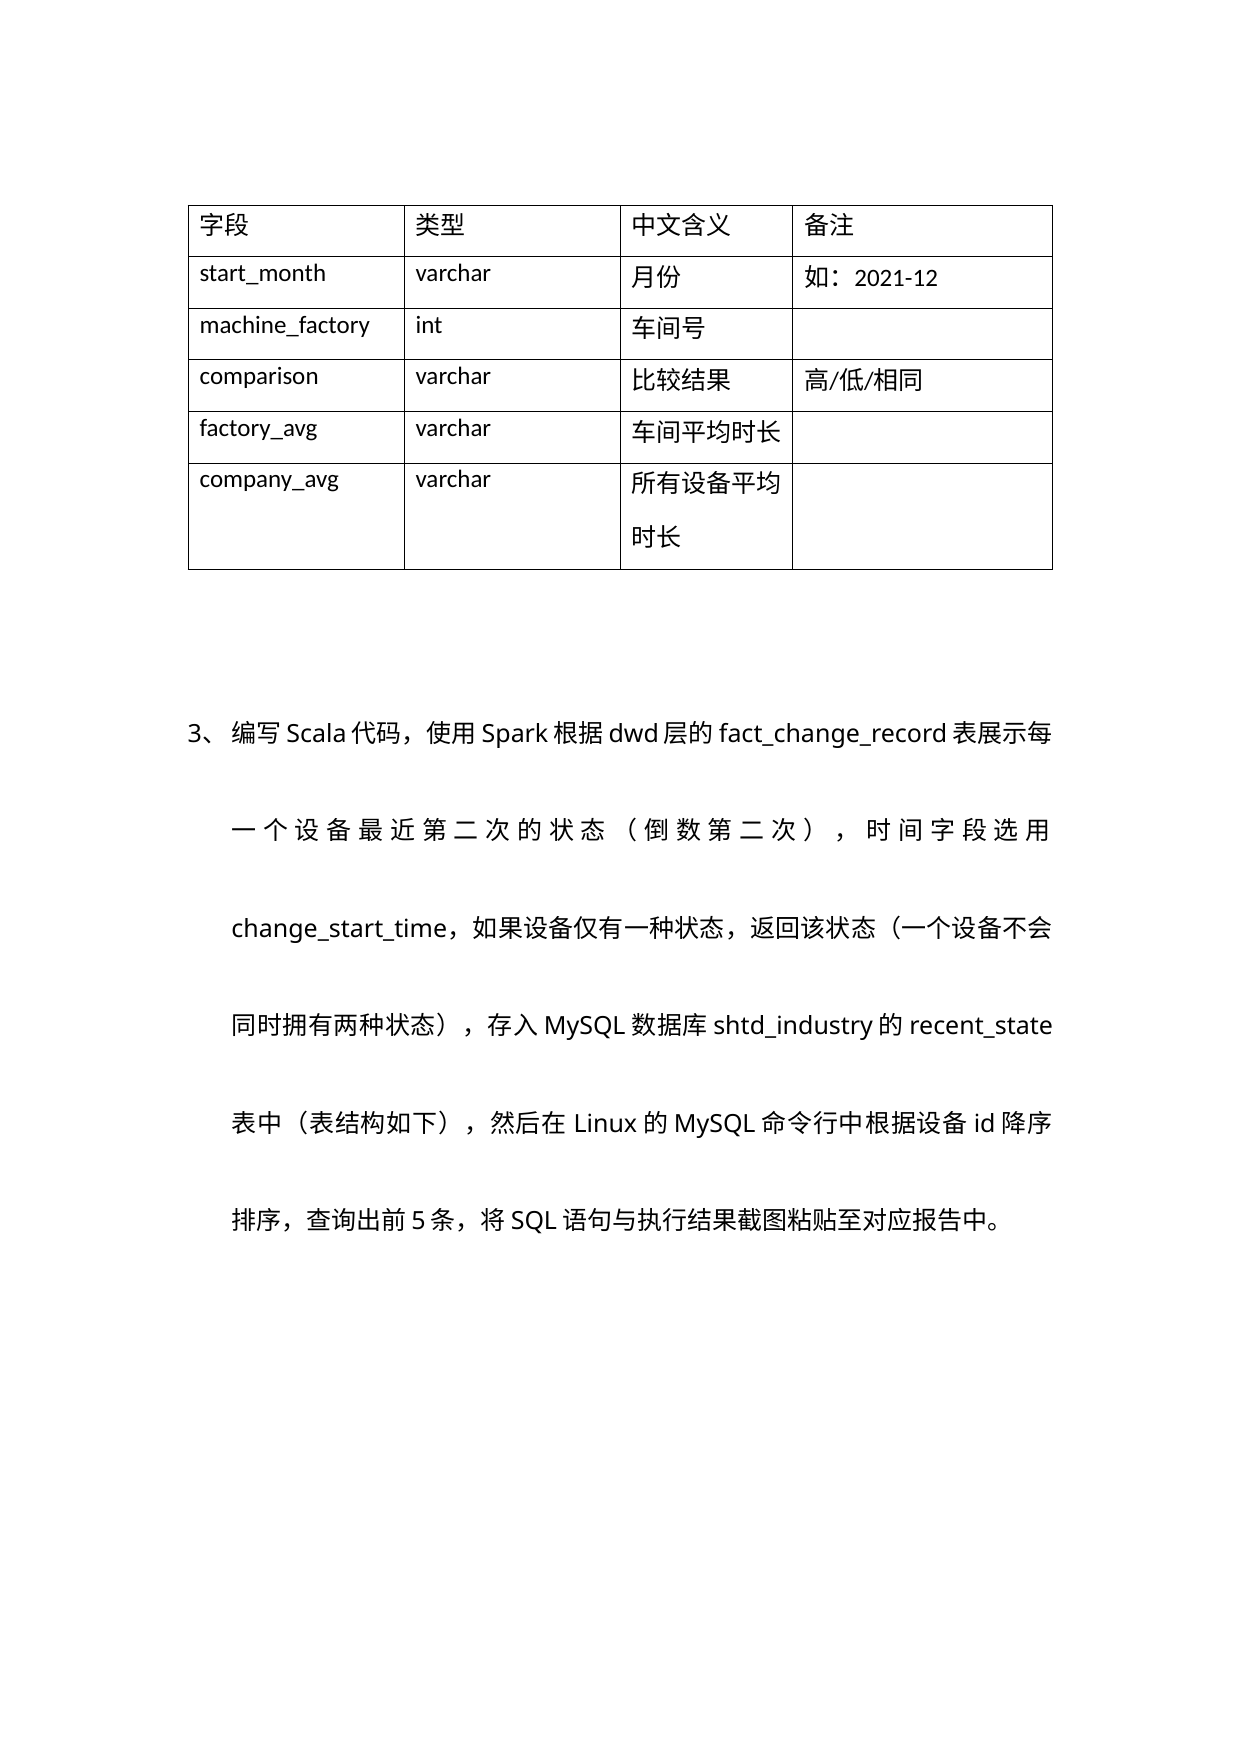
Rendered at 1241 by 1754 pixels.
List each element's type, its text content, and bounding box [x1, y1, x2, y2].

table_cell 车间平均时长 [621, 412, 792, 462]
table_header 中文含义 [621, 206, 792, 256]
table_cell comparison [189, 360, 404, 411]
table_cell [793, 412, 1052, 462]
list 编写Scala代码，使用Spark根据dwd层的fact_change_record表展示每一个设备最近第二次的状态（倒数第二次），时间字段选用change_start_time，如果设备仅有一种状态，返回该状态（一个设备不会同时拥有两种状态），存入MySQL数据库shtd_industry的recent_state表中（表结构如下），然后在Linux的MySQL命令行中根据设备id降序排序，查询出前5条，将SQL语句与执行结果截图粘贴至对应报告中。 [187, 699, 1053, 1251]
table_cell 比较结果 [621, 360, 792, 411]
table_cell 高/低/相同 [793, 360, 1052, 411]
table_cell varchar [405, 257, 620, 308]
table_cell factory_avg [189, 412, 404, 462]
table_cell [793, 464, 1052, 568]
table_cell start_month [189, 257, 404, 308]
table_cell company_avg [189, 464, 404, 568]
table_cell 所有设备平均时长 [621, 464, 792, 568]
table_cell 月份 [621, 257, 792, 308]
table_cell int [405, 309, 620, 359]
table_cell 车间号 [621, 309, 792, 359]
table_cell varchar [405, 360, 620, 411]
table_header 类型 [405, 206, 620, 256]
table_cell varchar [405, 412, 620, 462]
table_header 字段 [189, 206, 404, 256]
table_cell [793, 309, 1052, 359]
table_cell machine_factory [189, 309, 404, 359]
table_cell varchar [405, 464, 620, 568]
table_header 备注 [793, 206, 1052, 256]
table_cell 如：2021-12 [793, 257, 1052, 308]
